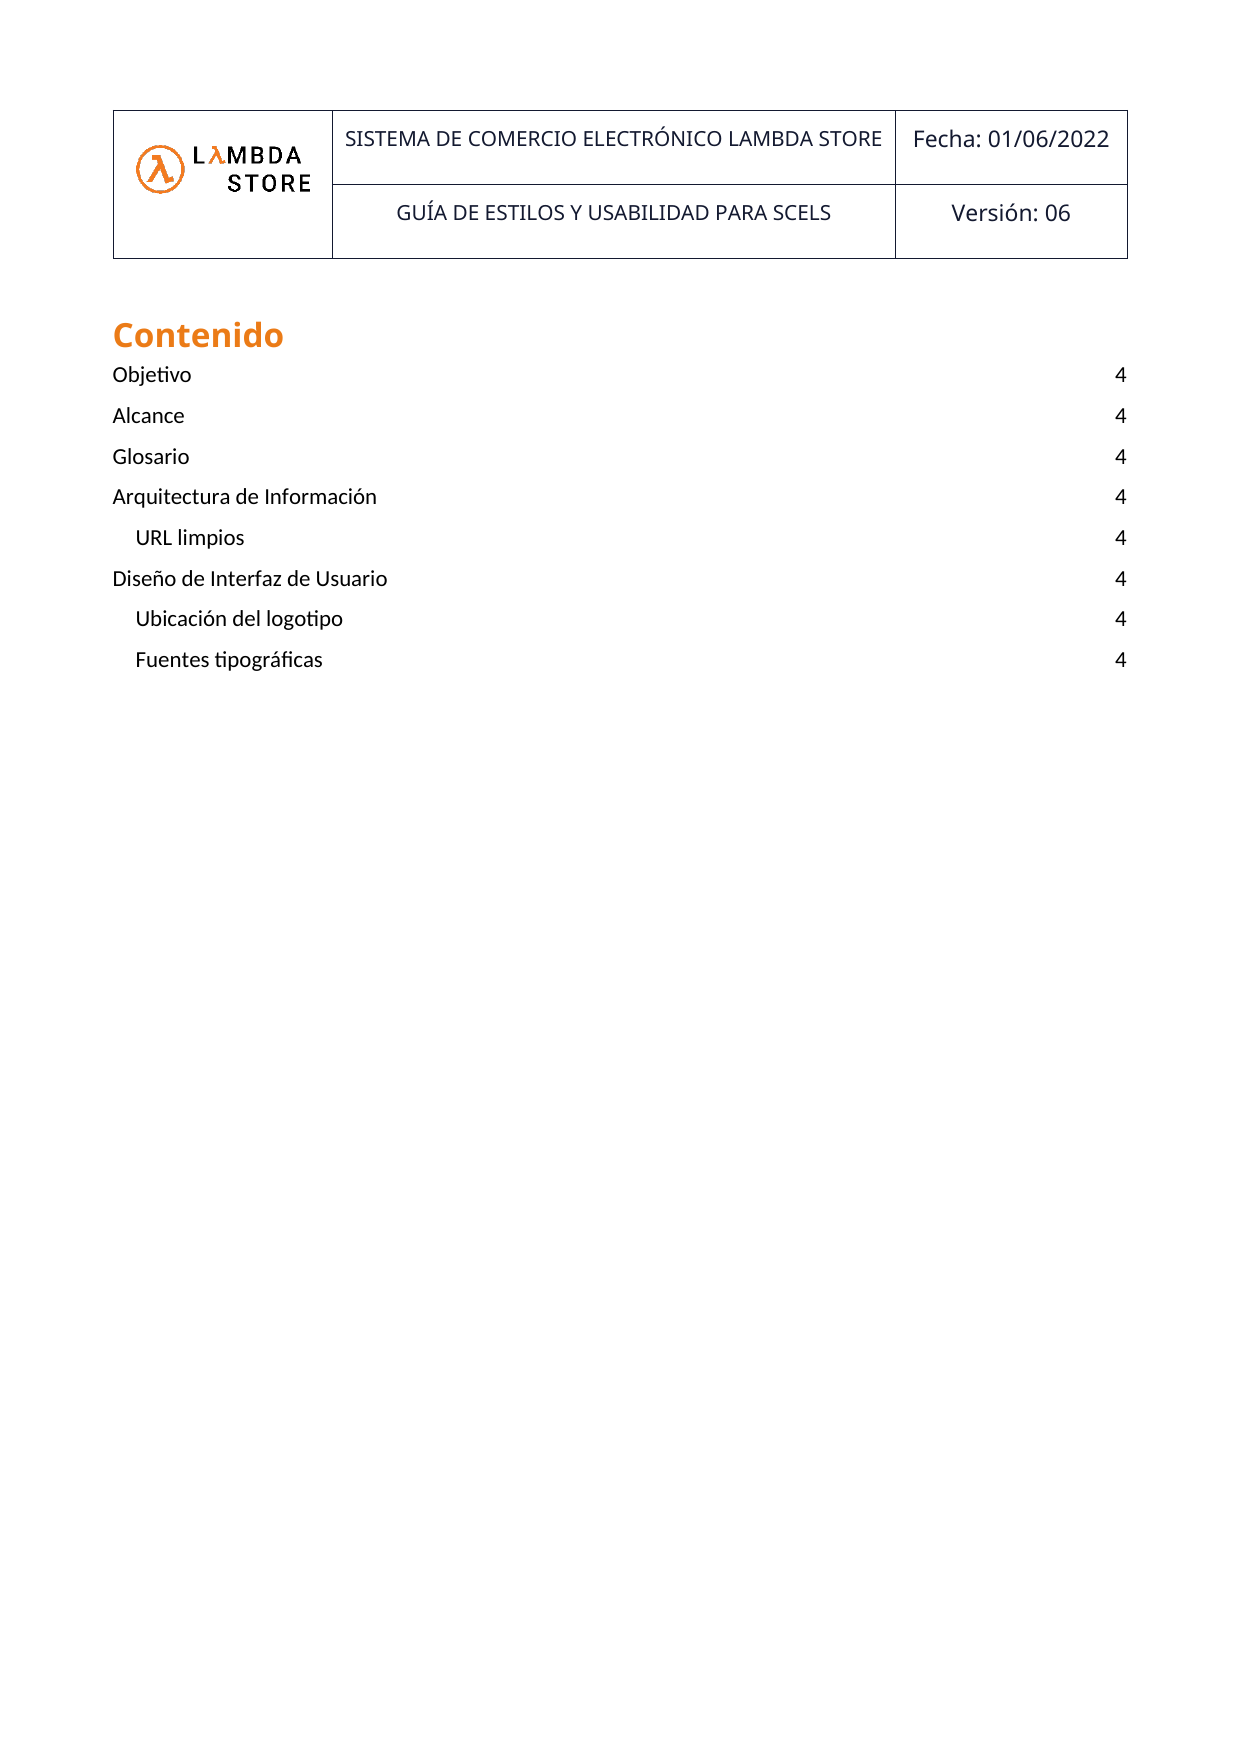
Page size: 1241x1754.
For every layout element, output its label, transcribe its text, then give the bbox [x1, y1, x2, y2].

picture [136, 142, 310, 197]
text Contenido [112, 312, 1128, 357]
